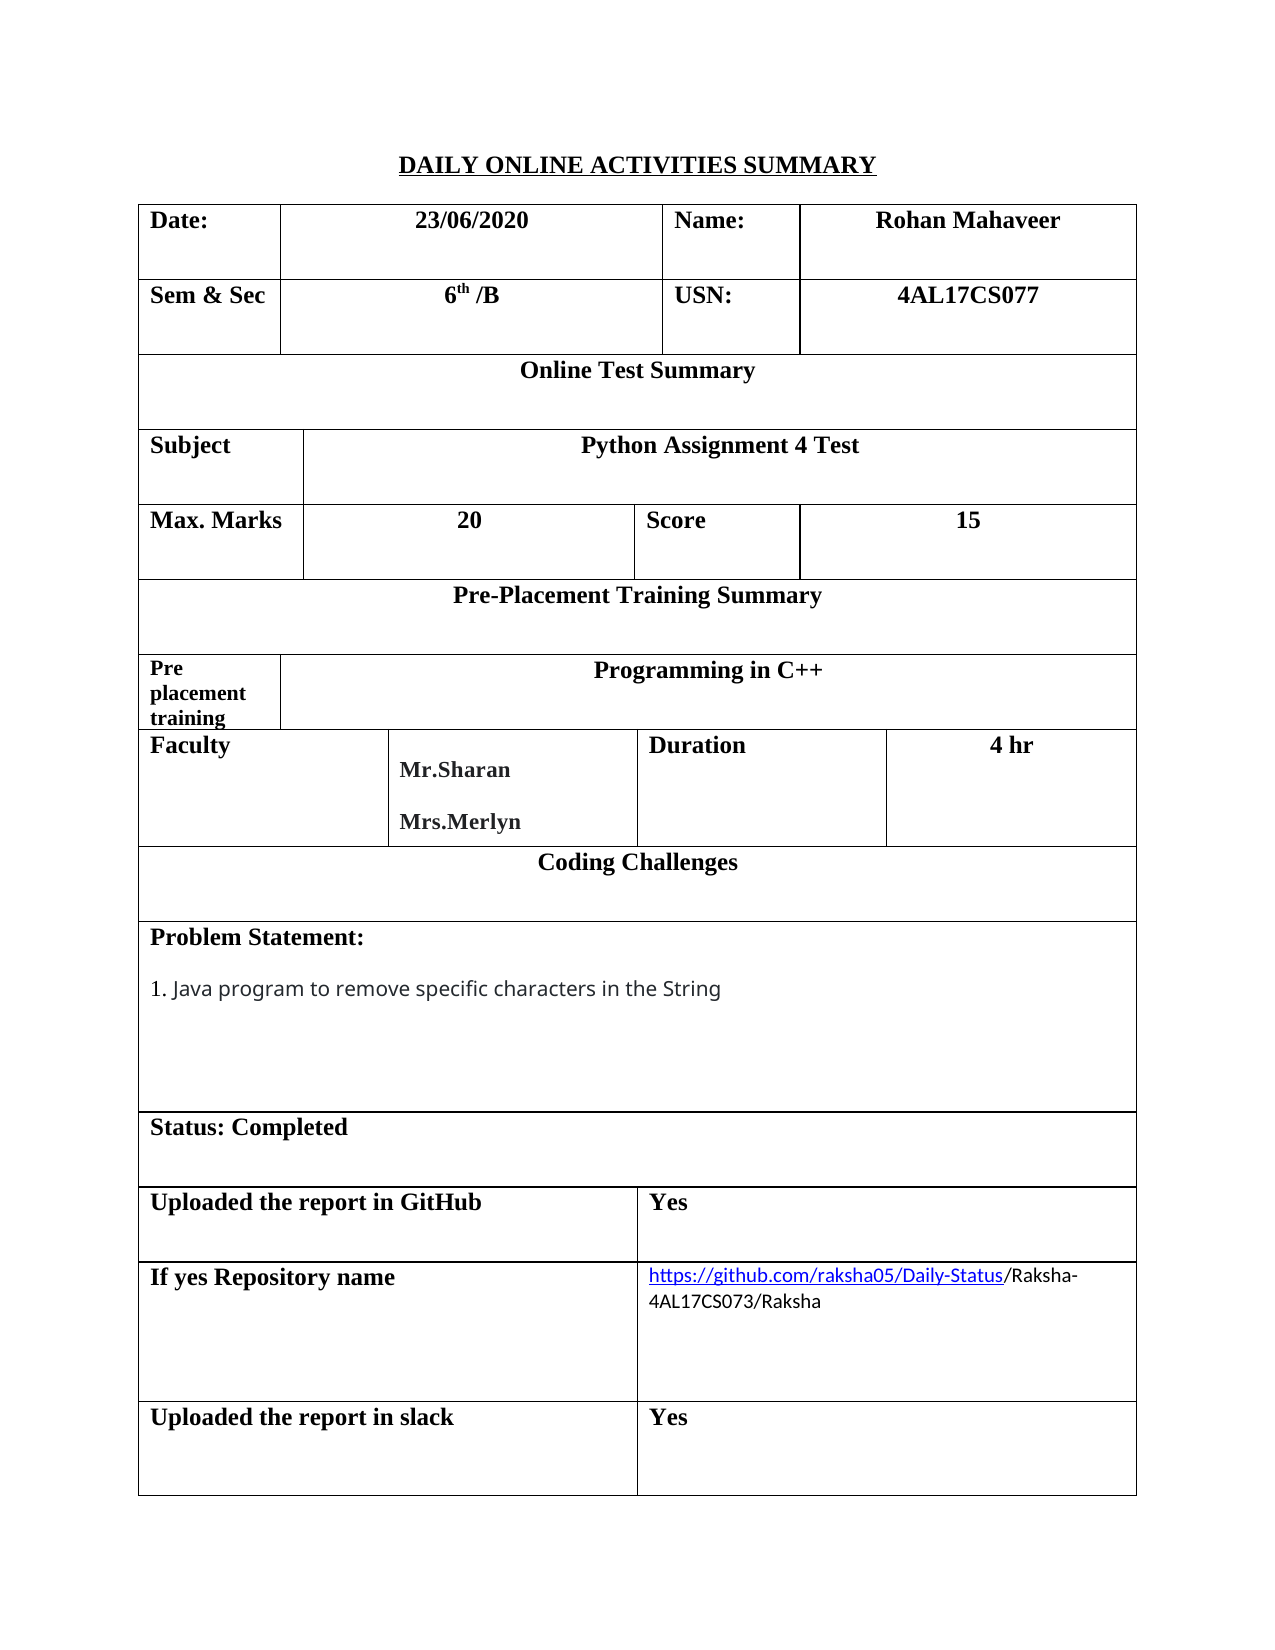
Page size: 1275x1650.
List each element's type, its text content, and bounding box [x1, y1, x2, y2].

table_header Date: [139, 205, 280, 279]
table_cell Online Test Summary [139, 355, 1136, 429]
table_cell 6th /B [281, 280, 662, 354]
table_header Name: [663, 205, 799, 279]
table_cell Duration [638, 730, 886, 846]
table_cell Programming in C++ [281, 655, 1136, 729]
table_cell Pre-Placement Training Summary [139, 580, 1136, 654]
table_cell 15 [801, 505, 1136, 579]
table_cell Subject [139, 430, 303, 504]
table_cell https://github.com/raksha05/Daily-Status/Raksha-4AL17CS073/Raksha [638, 1263, 1136, 1401]
table_cell 4 hr [887, 730, 1136, 846]
table_cell Python Assignment 4 Test [304, 430, 1136, 504]
table_cell Yes [638, 1188, 1136, 1261]
table_header 23/06/2020 [281, 205, 662, 279]
table_cell Max. Marks [139, 505, 303, 579]
table_cell USN: [663, 280, 799, 354]
table_cell Sem & Sec [139, 280, 280, 354]
table_cell Uploaded the report in slack [139, 1402, 637, 1495]
table_cell 20 [304, 505, 634, 579]
table_cell If yes Repository name [139, 1263, 637, 1401]
table_cell Score [635, 505, 799, 579]
table_cell Coding Challenges [139, 847, 1136, 921]
table_cell Pre placement training [139, 655, 280, 729]
table_cell Mr.Sharan Mrs.Merlyn [389, 730, 637, 846]
table_cell 4AL17CS077 [801, 280, 1136, 354]
table_cell Yes [638, 1402, 1136, 1495]
text DAILY ONLINE ACTIVITIES SUMMARY [150, 150, 1125, 179]
table_cell Uploaded the report in GitHub [139, 1188, 637, 1261]
table_cell Status: Completed [139, 1113, 1136, 1186]
table_cell Faculty [139, 730, 388, 846]
table_header Rohan Mahaveer [801, 205, 1136, 279]
